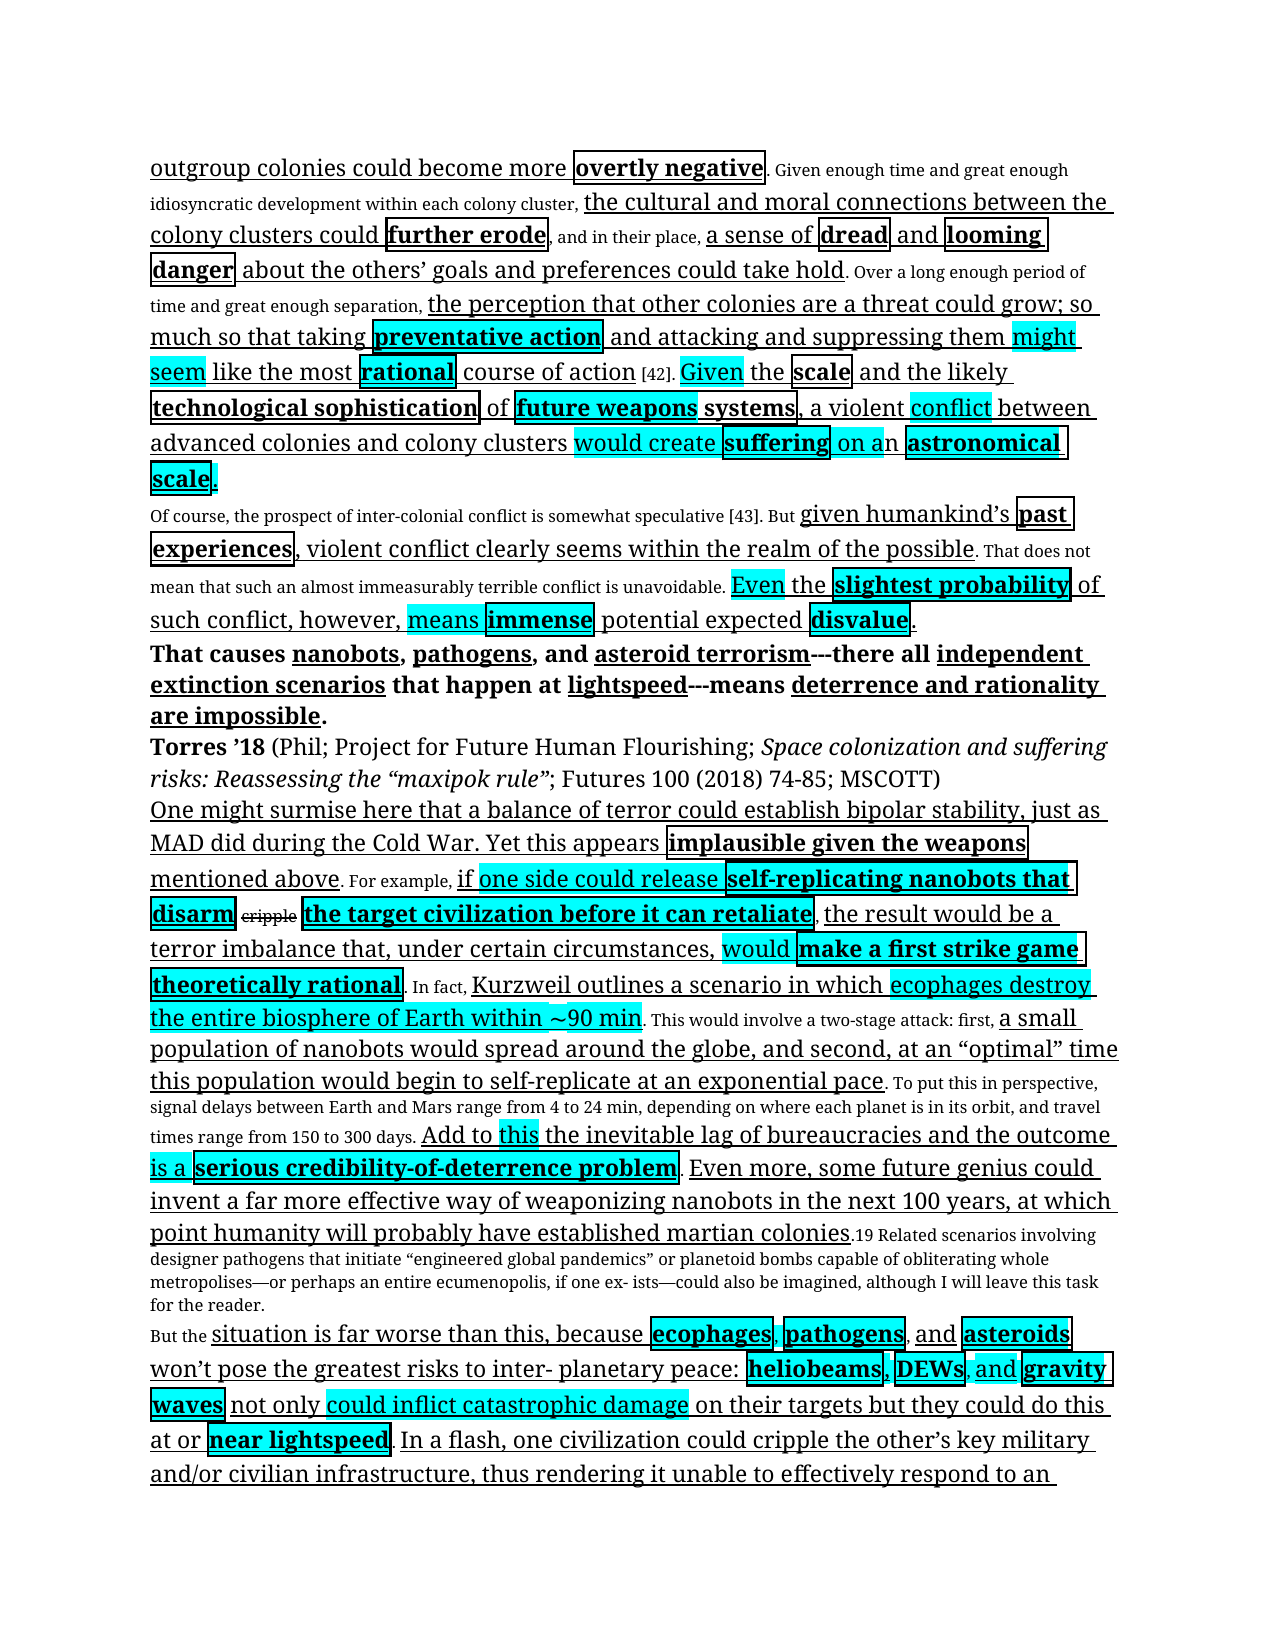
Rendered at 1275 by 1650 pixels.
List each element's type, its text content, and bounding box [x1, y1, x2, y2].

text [150, 1316, 1125, 1489]
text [150, 150, 1125, 496]
text Torres ’18 (Phil; Project for Future Human Flourishing; Space colonization and suﬀering risks: Reassessing the “maxipok rule”; Futures 100 (2018) 74-85; MSCOTT) [150, 731, 1125, 794]
text One might surmise here that a balance of terror could establish bipolar stability, just as MAD did during the Cold War. Yet this appears implausible given the weapons mentioned above. For example, if one side could release self-replicating nanobots that disarm cripple the target civilization before it can retaliate, the result would be a terror imbalance that, under certain circumstances, would make a ﬁrst strike game theoretically rational. In fact, Kurzweil outlines a scenario in which ecophages destroy the entire biosphere of Earth within ∼90 min. This would involve a two-stage attack: ﬁrst, a small population of nanobots would spread around the globe, and second, at an “optimal” time this population would begin to self-replicate at an exponential pace. To put this in perspective, signal delays between Earth and Mars range from 4 to 24 min, depending on where each planet is in its orbit, and travel times range from 150 to 300 days. Add to this the inevitable lag of bureaucracies and the outcome is a serious credibility-of-deterrence problem. Even more, some future genius could invent a far more eﬀective way of weaponizing nanobots in the next 100 years, at which point humanity will probably have established martian colonies.19 Related scenarios involving designer pathogens that initiate “engineered global pandemics” or planetoid bombs capable of obliterating whole metropolises—or perhaps an entire ecumenopolis, if one ex- ists—could also be imagined, although I will leave this task for the reader. [150, 794, 1125, 1316]
subtitle That causes nanobots, pathogens, and asteroid terrorism---there all independent extinction scenarios that happen at lightspeed---means deterrence and rationality are impossible. [150, 637, 1125, 731]
text Of course, the prospect of inter-colonial conflict is somewhat speculative [43]. But given humankind’s past experiences, violent conflict clearly seems within the realm of the possible. That does not mean that such an almost immeasurably terrible conflict is unavoidable. Even the slightest probability of such conflict, however, means immense potential expected disvalue. [150, 496, 1125, 637]
